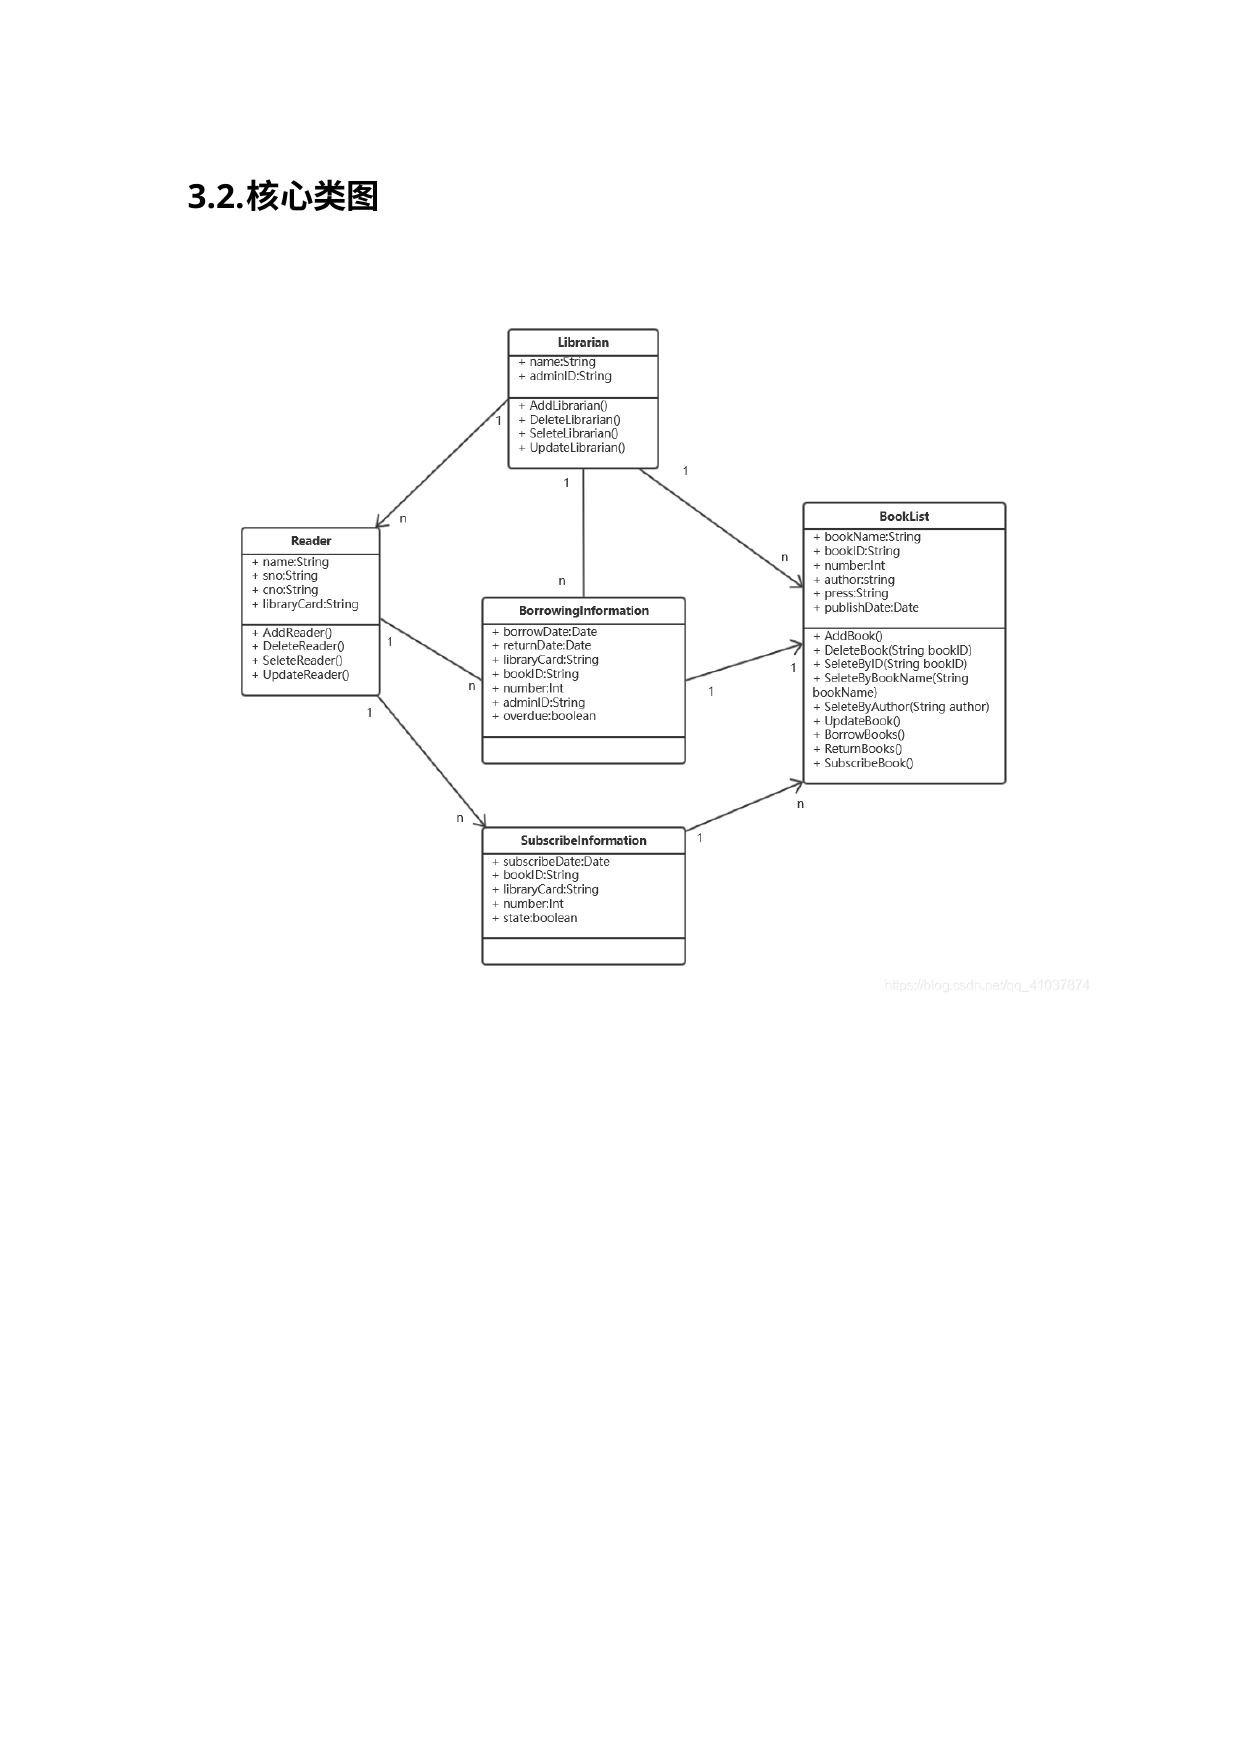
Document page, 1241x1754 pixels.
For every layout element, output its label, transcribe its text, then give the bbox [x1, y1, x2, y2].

subtitle 核心类图 [187, 162, 1053, 227]
picture [231, 289, 1097, 1000]
